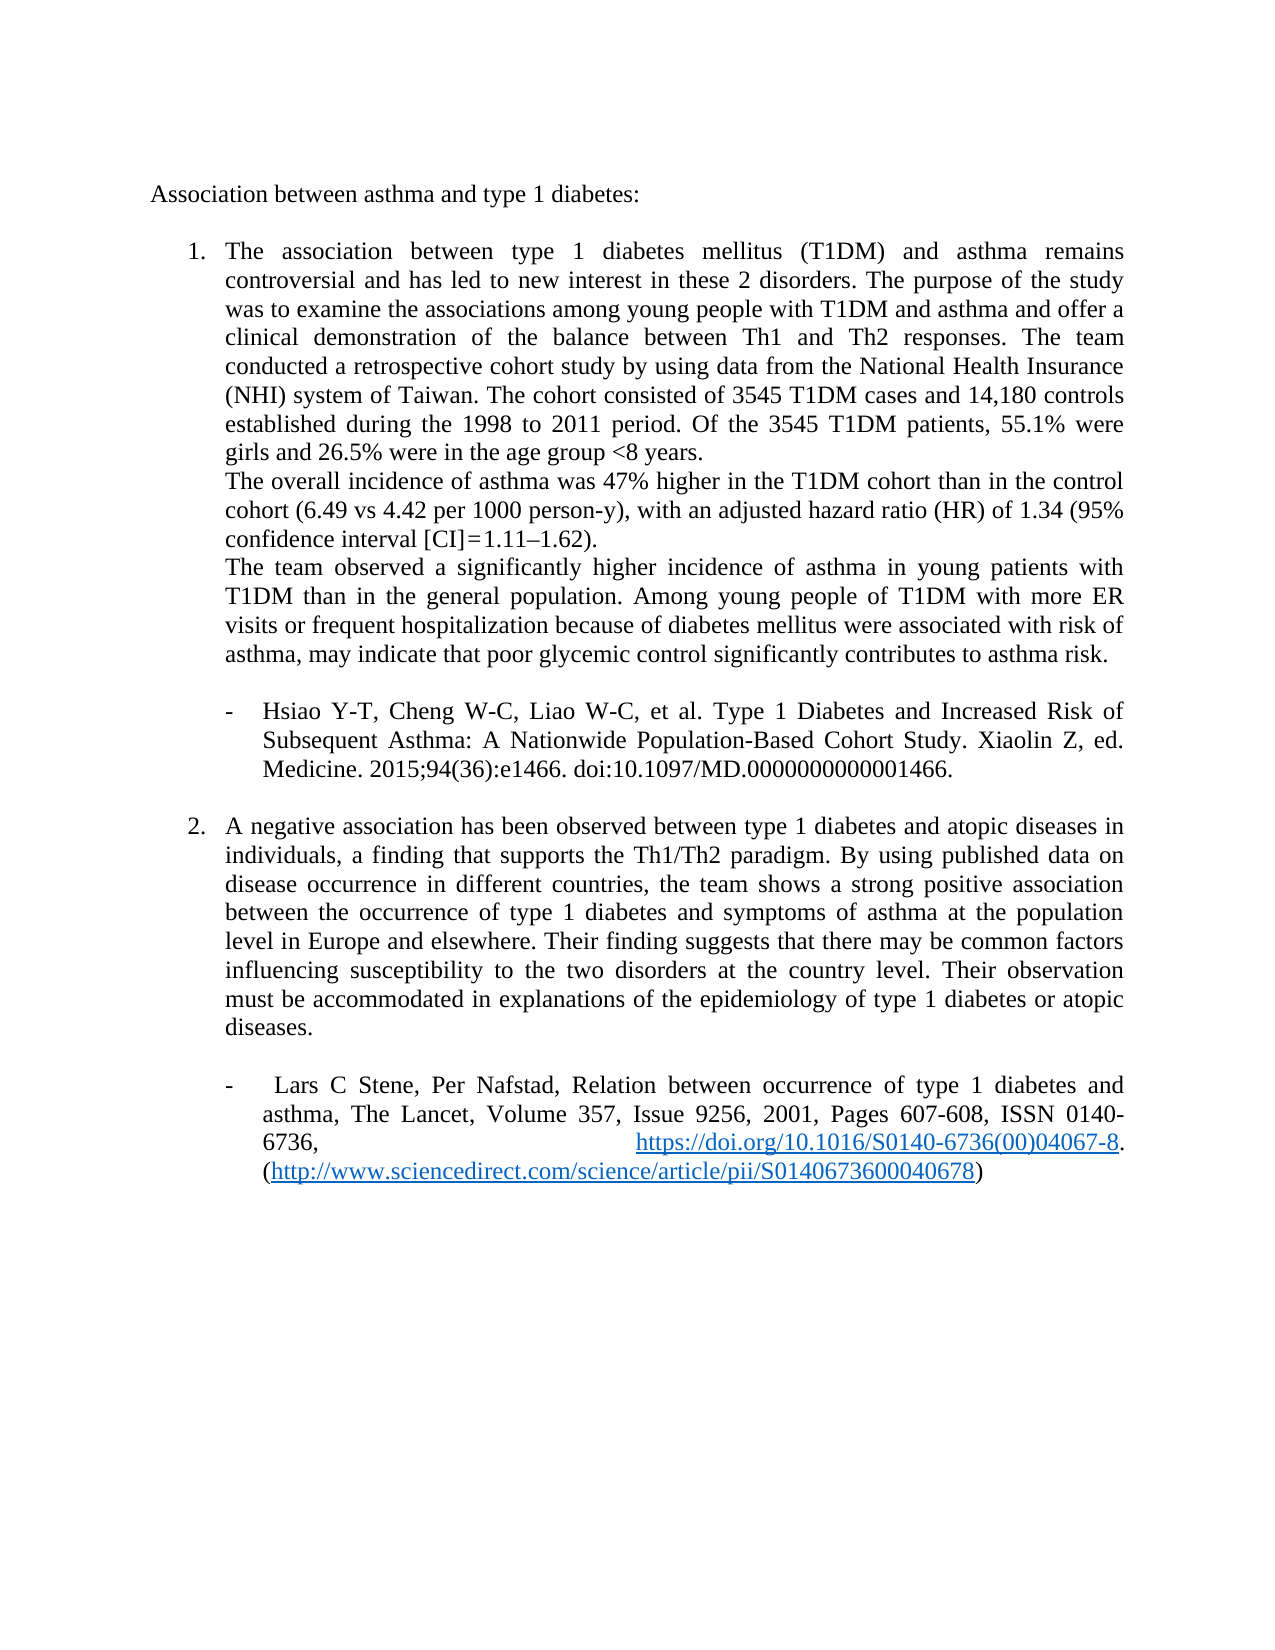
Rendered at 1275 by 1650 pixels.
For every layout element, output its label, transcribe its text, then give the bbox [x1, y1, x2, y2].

list Lars C Stene, Per Nafstad, Relation between occurrence of type 1 diabetes and asthma, The Lancet, Volume 357, Issue 9256, 2001, Pages 607-608, ISSN 0140-6736, https://doi.org/10.1016/S0140-6736(00)04067-8. (http://www.sciencedirect.com/science/article/pii/S0140673600040678) [225, 1070, 1125, 1185]
text Association between asthma and type 1 diabetes: [150, 179, 1125, 207]
text The overall incidence of asthma was 47% higher in the T1DM cohort than in the control cohort (6.49 vs 4.42 per 1000 person-y), with an adjusted hazard ratio (HR) of 1.34 (95% confidence interval [CI] = 1.11–1.62). [225, 466, 1125, 552]
text The team observed a significantly higher incidence of asthma in young patients with T1DM than in the general population. Among young people of T1DM with more ER visits or frequent hospitalization because of diabetes mellitus were associated with risk of asthma, may indicate that poor glycemic control significantly contributes to asthma risk. [225, 552, 1125, 667]
list The association between type 1 diabetes mellitus (T1DM) and asthma remains controversial and has led to new interest in these 2 disorders. The purpose of the study was to examine the associations among young people with T1DM and asthma and offer a clinical demonstration of the balance between Th1 and Th2 responses. The team conducted a retrospective cohort study by using data from the National Health Insurance (NHI) system of Taiwan. The cohort consisted of 3545 T1DM cases and 14,180 controls established during the 1998 to 2011 period. Of the 3545 T1DM patients, 55.1% were girls and 26.5% were in the age group <8 years. [187, 236, 1125, 466]
list A negative association has been observed between type 1 diabetes and atopic diseases in individuals, a finding that supports the Th1/Th2 paradigm. By using published data on disease occurrence in different countries, the team shows a strong positive association between the occurrence of type 1 diabetes and symptoms of asthma at the population level in Europe and elsewhere. Their finding suggests that there may be common factors influencing susceptibility to the two disorders at the country level. Their observation must be accommodated in explanations of the epidemiology of type 1 diabetes or atopic diseases. [187, 811, 1125, 1041]
list Hsiao Y-T, Cheng W-C, Liao W-C, et al. Type 1 Diabetes and Increased Risk of Subsequent Asthma: A Nationwide Population-Based Cohort Study. Xiaolin Z, ed. Medicine. 2015;94(36):e1466. doi:10.1097/MD.0000000000001466. [225, 696, 1125, 782]
